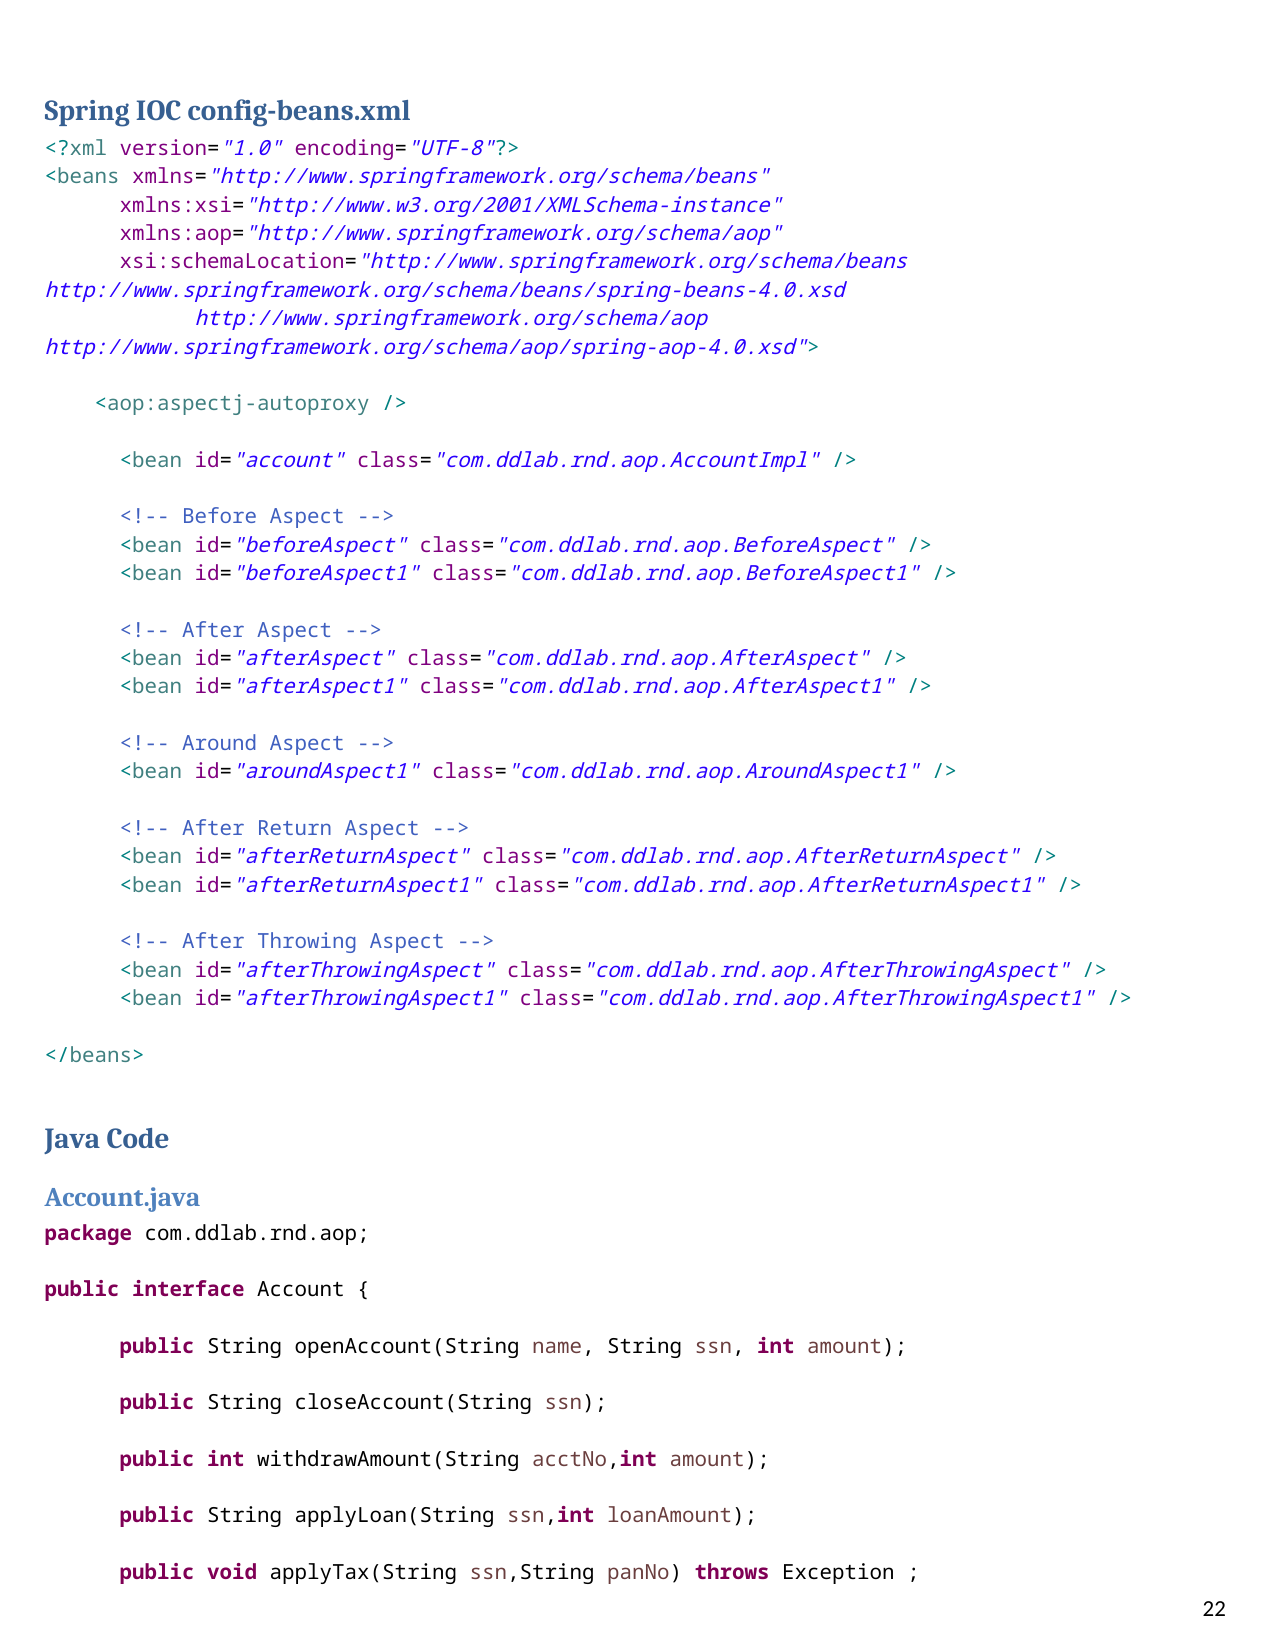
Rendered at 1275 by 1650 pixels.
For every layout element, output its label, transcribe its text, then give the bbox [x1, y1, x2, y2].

text <bean id="afterThrowingAspect1" class="com.ddlab.rnd.aop.AfterThrowingAspect1" /> [44, 983, 1226, 1012]
text <bean id="beforeAspect" class="com.ddlab.rnd.aop.BeforeAspect" /> [44, 530, 1226, 558]
text xmlns:aop="http://www.springframework.org/schema/aop" [44, 218, 1226, 247]
text public String openAccount(String name, String ssn, int amount); [44, 1331, 1226, 1359]
text public interface Account { [44, 1274, 1226, 1303]
text <bean id="aroundAspect1" class="com.ddlab.rnd.aop.AroundAspect1" /> [44, 756, 1226, 785]
text public int withdrawAmount(String acctNo,int amount); [44, 1444, 1226, 1472]
text <!-- Around Aspect --> [44, 728, 1226, 756]
text <!-- After Return Aspect --> [44, 813, 1226, 841]
subtitle Spring IOC config-beans.xml [44, 94, 1226, 128]
text <bean id="afterAspect1" class="com.ddlab.rnd.aop.AfterAspect1" /> [44, 672, 1226, 700]
text <bean id="beforeAspect1" class="com.ddlab.rnd.aop.BeforeAspect1" /> [44, 558, 1226, 587]
text public void applyTax(String ssn,String panNo) throws Exception ; [44, 1557, 1226, 1585]
subtitle Account.java [44, 1182, 1226, 1213]
text <?xml version="1.0" encoding="UTF-8"?> [44, 133, 1226, 161]
text xmlns:xsi="http://www.w3.org/2001/XMLSchema-instance" [44, 190, 1226, 218]
text <!-- After Throwing Aspect --> [44, 926, 1226, 955]
text </beans> [44, 1040, 1226, 1068]
text <bean id="afterAspect" class="com.ddlab.rnd.aop.AfterAspect" /> [44, 643, 1226, 672]
text package com.ddlab.rnd.aop; [44, 1218, 1226, 1246]
text <!-- After Aspect --> [44, 615, 1226, 643]
text <!-- Before Aspect --> [44, 501, 1226, 530]
text public String applyLoan(String ssn,int loanAmount); [44, 1500, 1226, 1529]
text <bean id="afterThrowingAspect" class="com.ddlab.rnd.aop.AfterThrowingAspect" /> [44, 955, 1226, 983]
text <bean id="afterReturnAspect1" class="com.ddlab.rnd.aop.AfterReturnAspect1" /> [44, 870, 1226, 898]
text xsi:schemaLocation="http://www.springframework.org/schema/beans http://www.springframework.org/schema/beans/spring-beans-4.0.xsd [44, 247, 1226, 303]
text <aop:aspectj-autoproxy /> [44, 388, 1226, 417]
text public String closeAccount(String ssn); [44, 1387, 1226, 1416]
subtitle Java Code [44, 1123, 1226, 1156]
text http://www.springframework.org/schema/aop http://www.springframework.org/schema/aop/spring-aop-4.0.xsd"> [44, 303, 1226, 360]
text <bean id="afterReturnAspect" class="com.ddlab.rnd.aop.AfterReturnAspect" /> [44, 841, 1226, 870]
text <bean id="account" class="com.ddlab.rnd.aop.AccountImpl" /> [44, 445, 1226, 473]
text <beans xmlns="http://www.springframework.org/schema/beans" [44, 161, 1226, 190]
